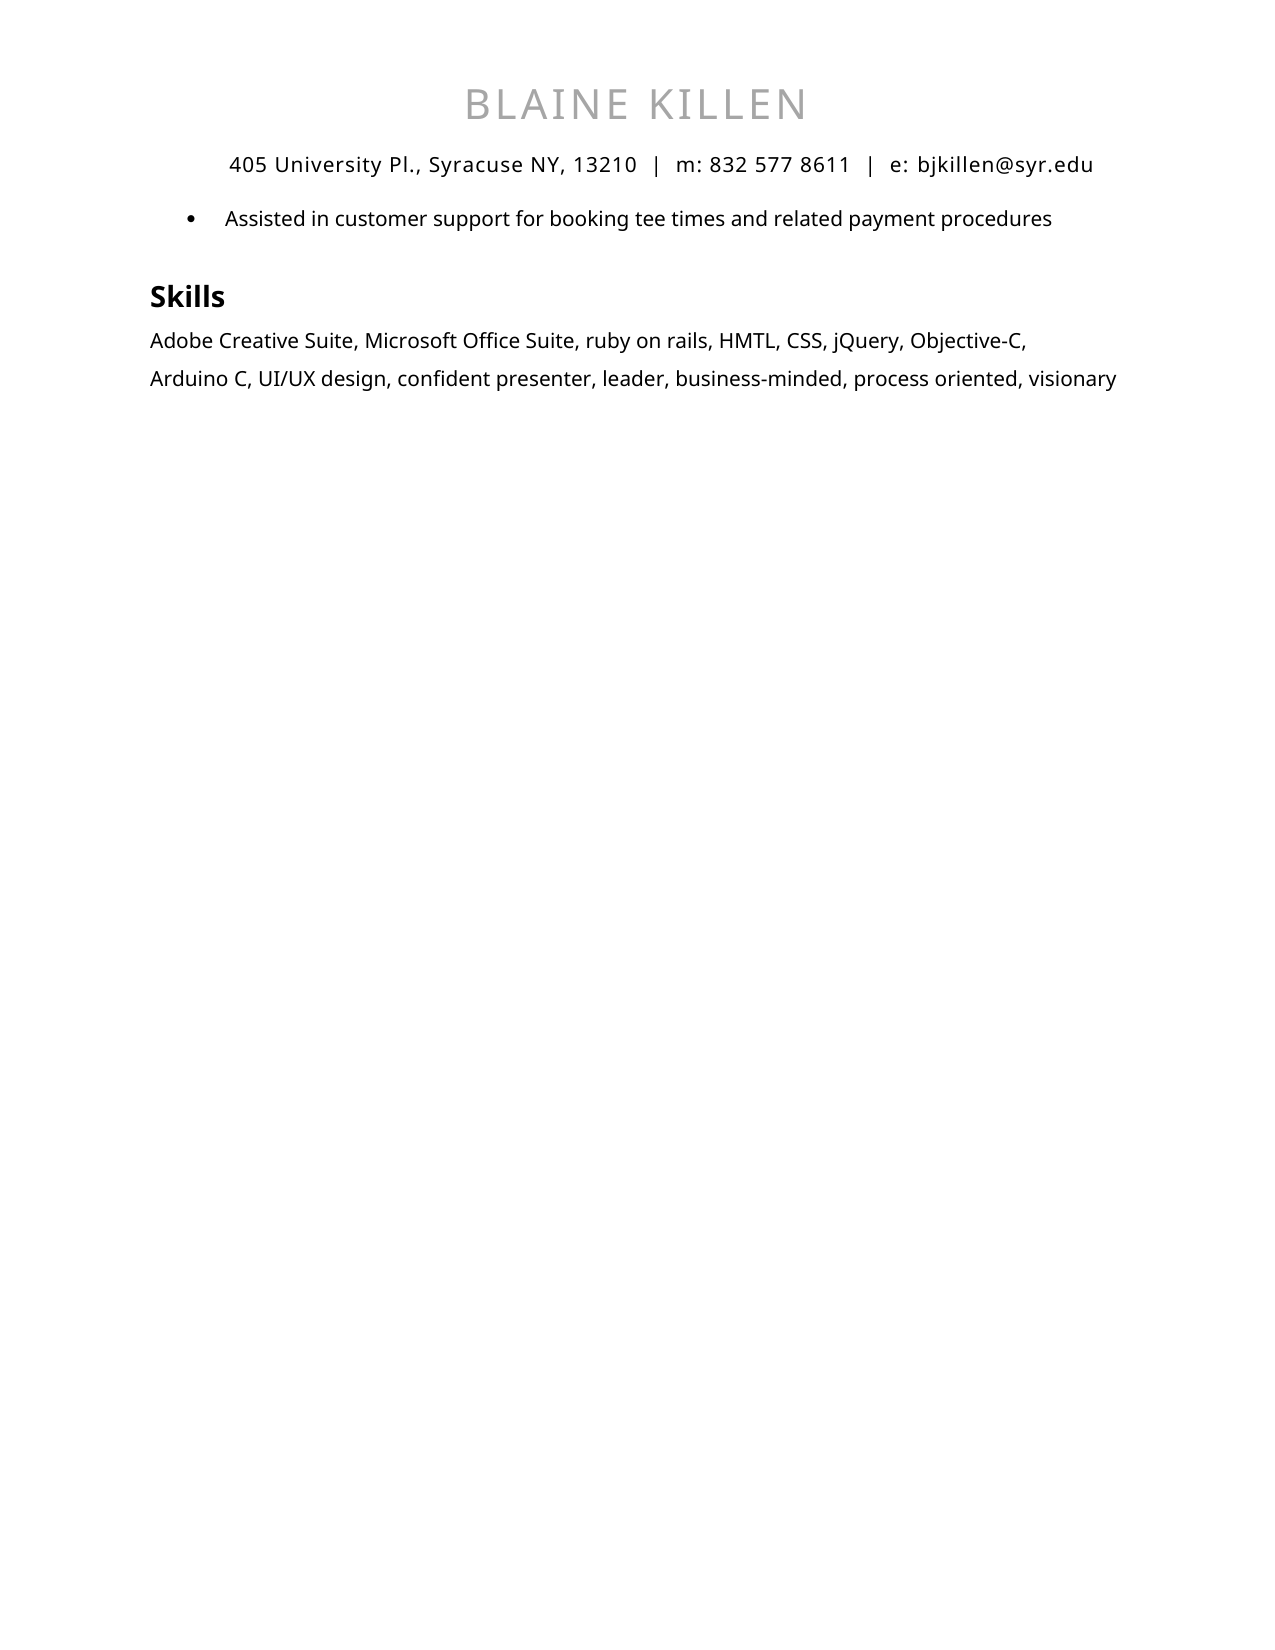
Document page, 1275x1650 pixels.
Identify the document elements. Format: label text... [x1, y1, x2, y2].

list Assisted in customer support for booking tee times and related payment procedures [187, 204, 1125, 232]
text Arduino C, UI/UX design, confident presenter, leader, business-minded, process oriented, visionary [150, 364, 1125, 393]
text Skills [150, 277, 1125, 316]
text Adobe Creative Suite, Microsoft Office Suite, ruby on rails, HMTL, CSS, jQuery, Objective-C, [150, 327, 1125, 355]
